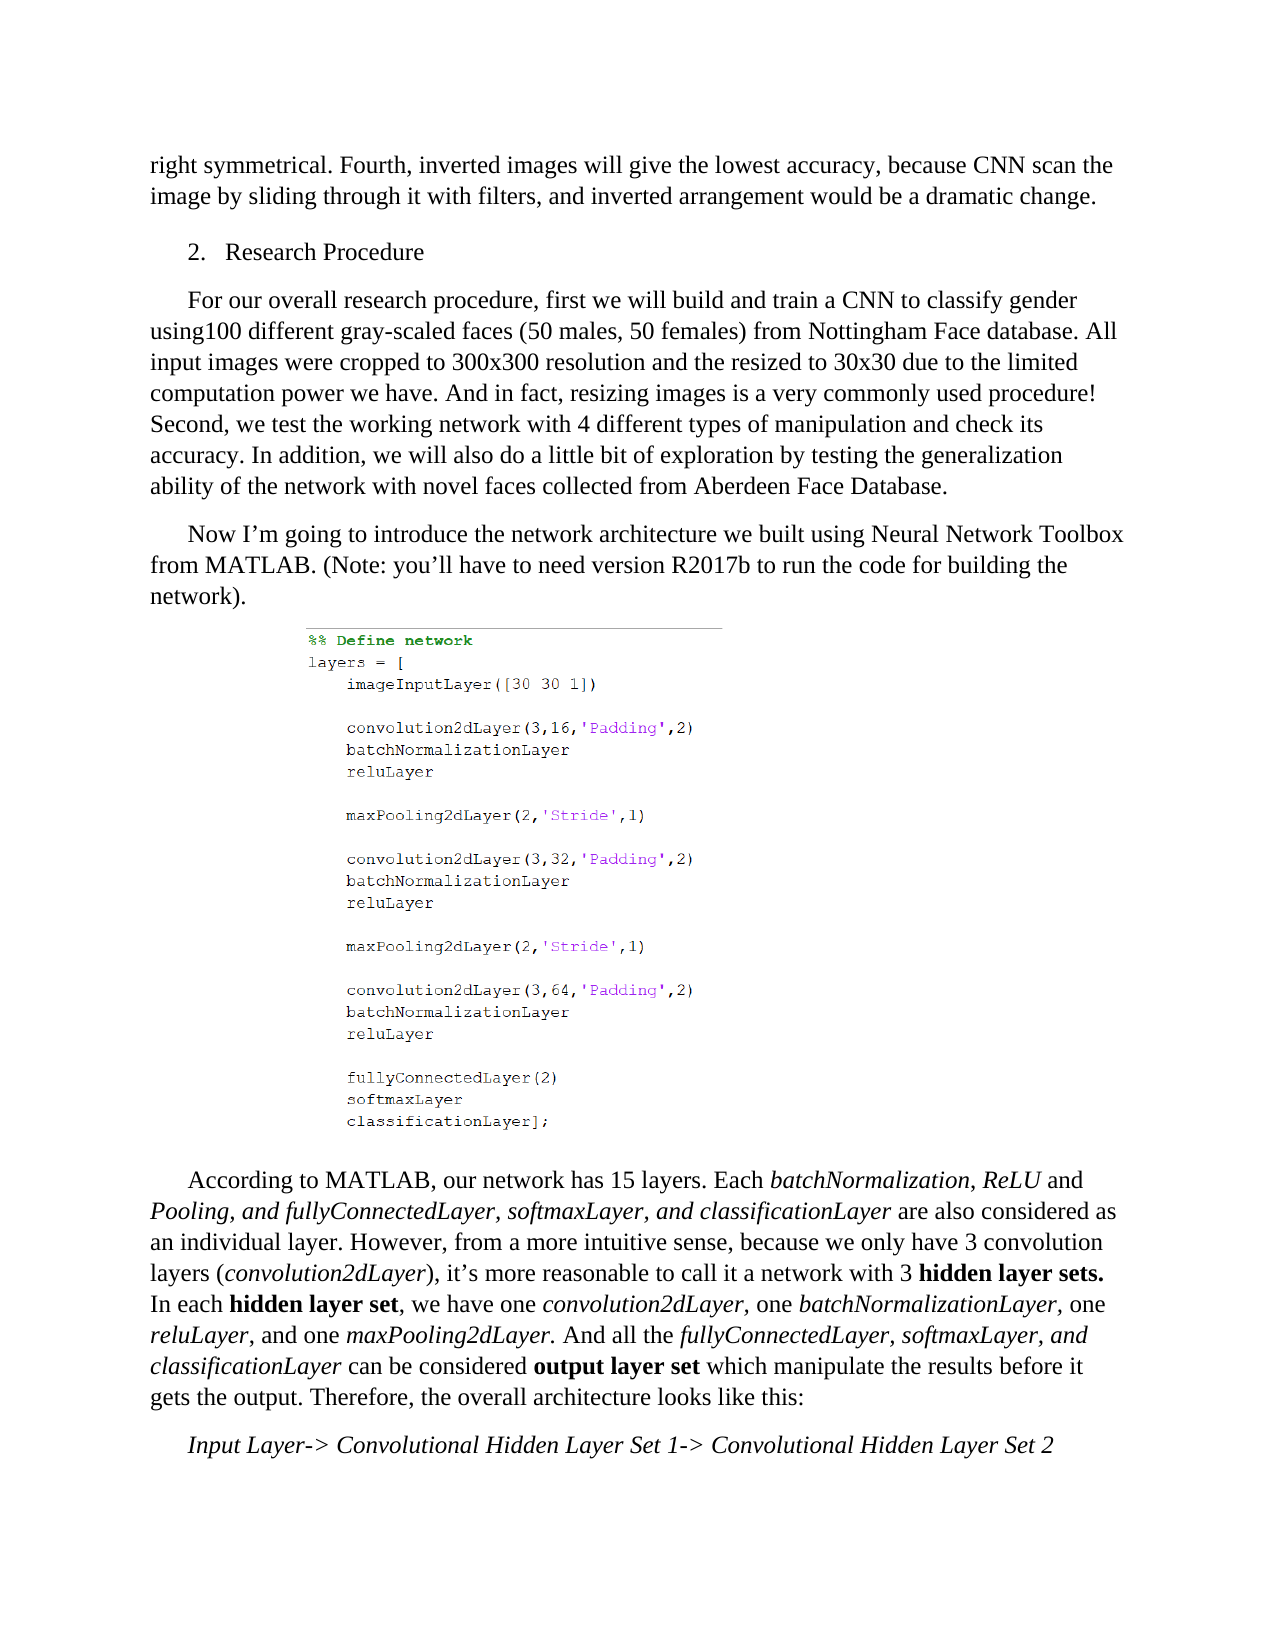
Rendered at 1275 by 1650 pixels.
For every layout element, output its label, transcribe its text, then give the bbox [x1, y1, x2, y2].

text Now I’m going to introduce the network architecture we built using Neural Network Toolbox from MATLAB. (Note: you’ll have to need version R2017b to run the code for building the network). [150, 519, 1125, 609]
list Research Procedure [187, 237, 1125, 266]
text According to MATLAB, our network has 15 layers. Each batchNormalization, ReLU and Pooling, and fullyConnectedLayer, softmaxLayer, and classificationLayer are also considered as an individual layer. However, from a more intuitive sense, because we only have 3 convolution layers (convolution2dLayer), it’s more reasonable to call it a network with 3 hidden layer sets. In each hidden layer set, we have one convolution2dLayer, one batchNormalizationLayer, one reluLayer, and one maxPooling2dLayer. And all the fullyConnectedLayer, softmaxLayer, and classificationLayer can be considered output layer set which manipulate the results before it gets the output. Therefore, the overall architecture looks like this: [150, 1165, 1125, 1411]
text For our overall research procedure, first we will build and train a CNN to classify gender using100 different gray-scaled faces (50 males, 50 females) from Nottingham Face database. All input images were cropped to 300x300 resolution and the resized to 30x30 due to the limited computation power we have. And in fact, resizing images is a very commonly used procedure! Second, we test the working network with 4 different types of manipulation and check its accuracy. In addition, we will also do a little bit of exploration by testing the generalization ability of the network with novel faces collected from Aberdeen Face Database. [150, 285, 1125, 500]
picture [300, 628, 723, 1146]
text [150, 150, 1125, 210]
text Input Layer-> Convolutional Hidden Layer Set 1-> Convolutional Hidden Layer Set 2 [150, 1430, 1125, 1458]
